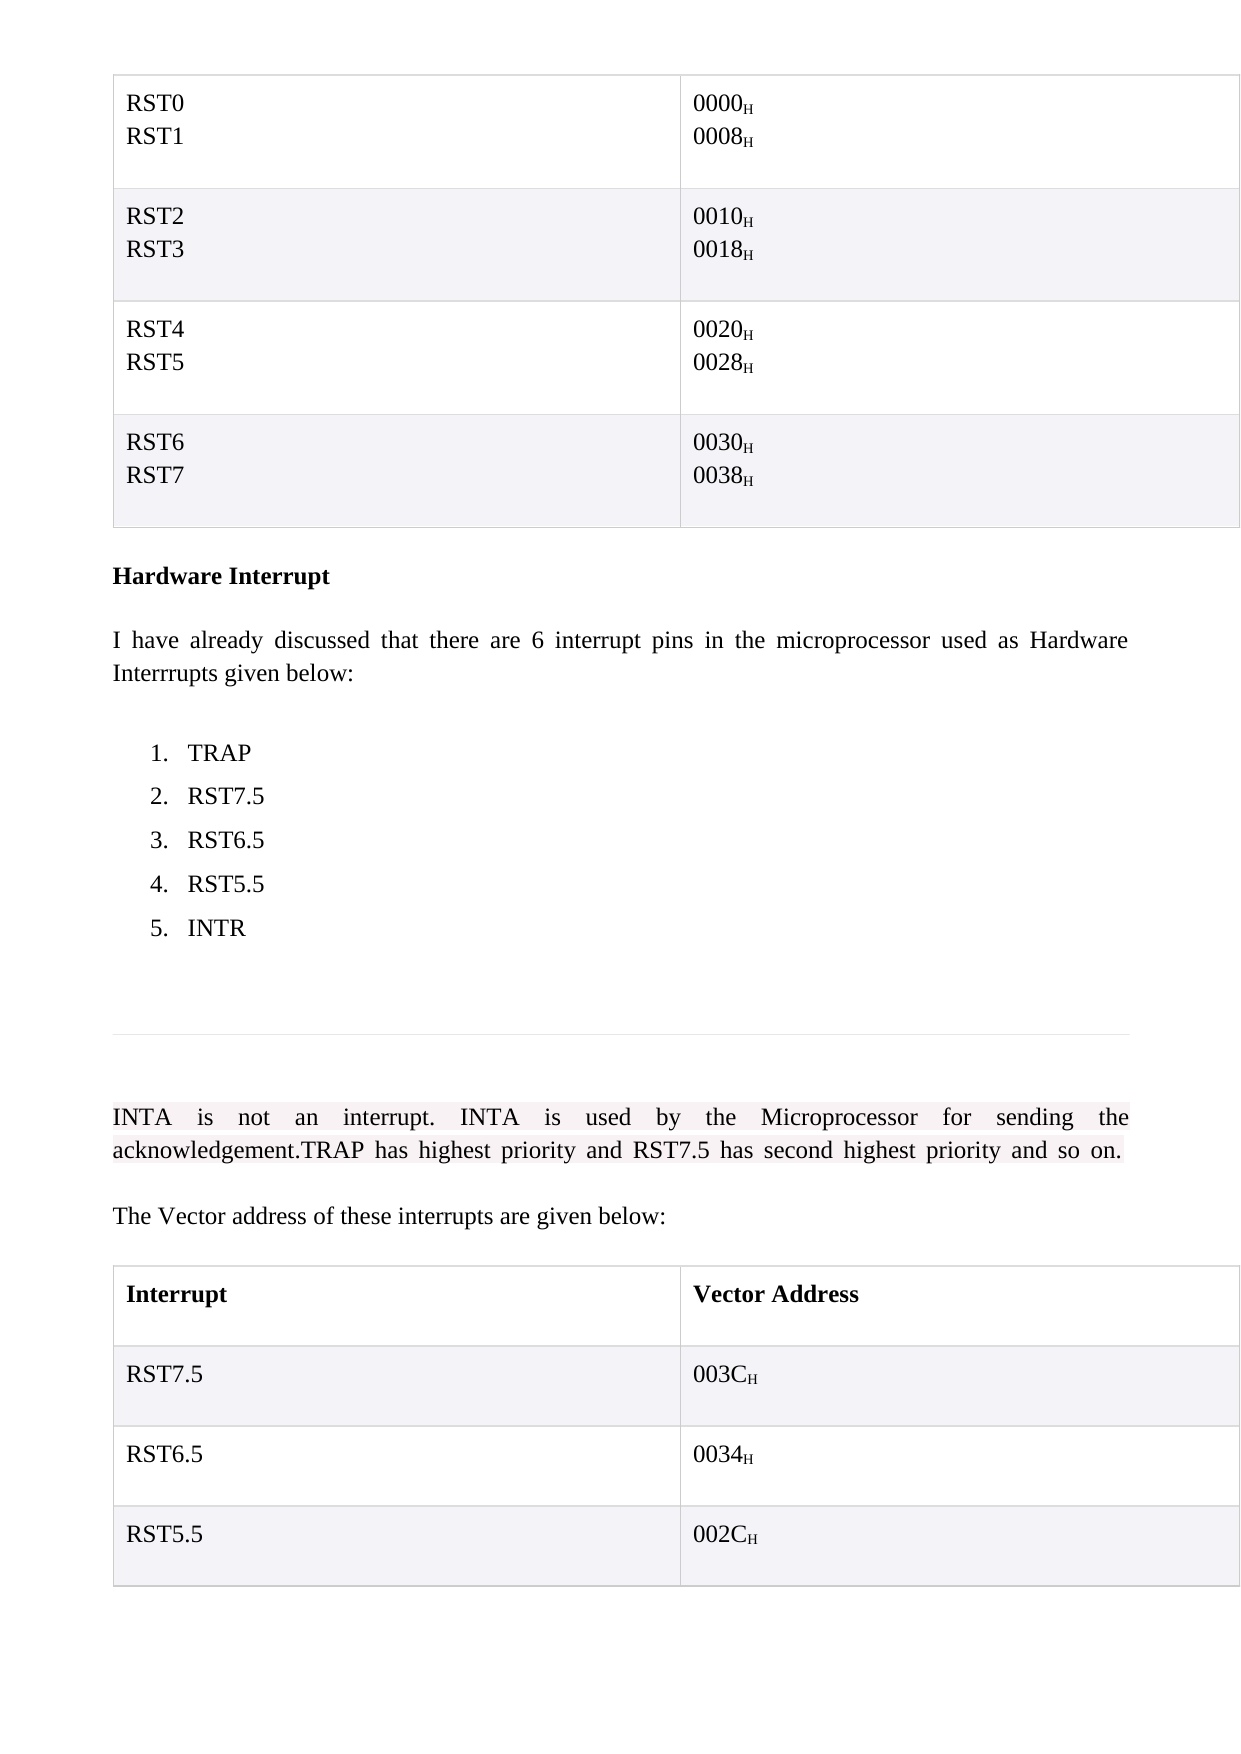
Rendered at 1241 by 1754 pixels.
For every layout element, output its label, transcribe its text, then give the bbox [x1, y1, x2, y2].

table_cell RST6.5 [114, 1427, 680, 1505]
list RST7.5 [150, 766, 1130, 810]
text INTA is not an interrupt. INTA is used by the Microprocessor for sending the acknowledgement.TRAP has highest priority and RST7.5 has second highest priority and so on. The Vector address of these interrupts are given below: [112, 1102, 1130, 1229]
table_cell RST2 RST3 [114, 189, 680, 300]
table_cell 0000H 0008H [681, 76, 1239, 187]
table_cell RST6 RST7 [114, 415, 680, 526]
list RST5.5 [150, 854, 1130, 898]
text I have already discussed that there are 6 interrupt pins in the microprocessor used as Hardware Interrrupts given below: [112, 625, 1130, 687]
table_cell RST0 RST1 [114, 76, 680, 187]
table_cell 0010H 0018H [681, 189, 1239, 300]
table_cell 0030H 0038H [681, 415, 1239, 526]
table_header Vector Address [681, 1267, 1239, 1345]
table_cell 0034H [681, 1427, 1239, 1505]
table_header Interrupt [114, 1267, 680, 1345]
table_cell 0020H 0028H [681, 302, 1239, 413]
table_cell RST4 RST5 [114, 302, 680, 413]
table_cell RST5.5 [114, 1507, 680, 1585]
table_cell RST7.5 [114, 1347, 680, 1425]
list RST6.5 [150, 810, 1130, 854]
table_cell 002CH [681, 1507, 1239, 1585]
list INTR [150, 898, 1130, 941]
table_cell 003CH [681, 1347, 1239, 1425]
list TRAP [150, 723, 1130, 766]
text Hardware Interrupt [112, 528, 1130, 590]
